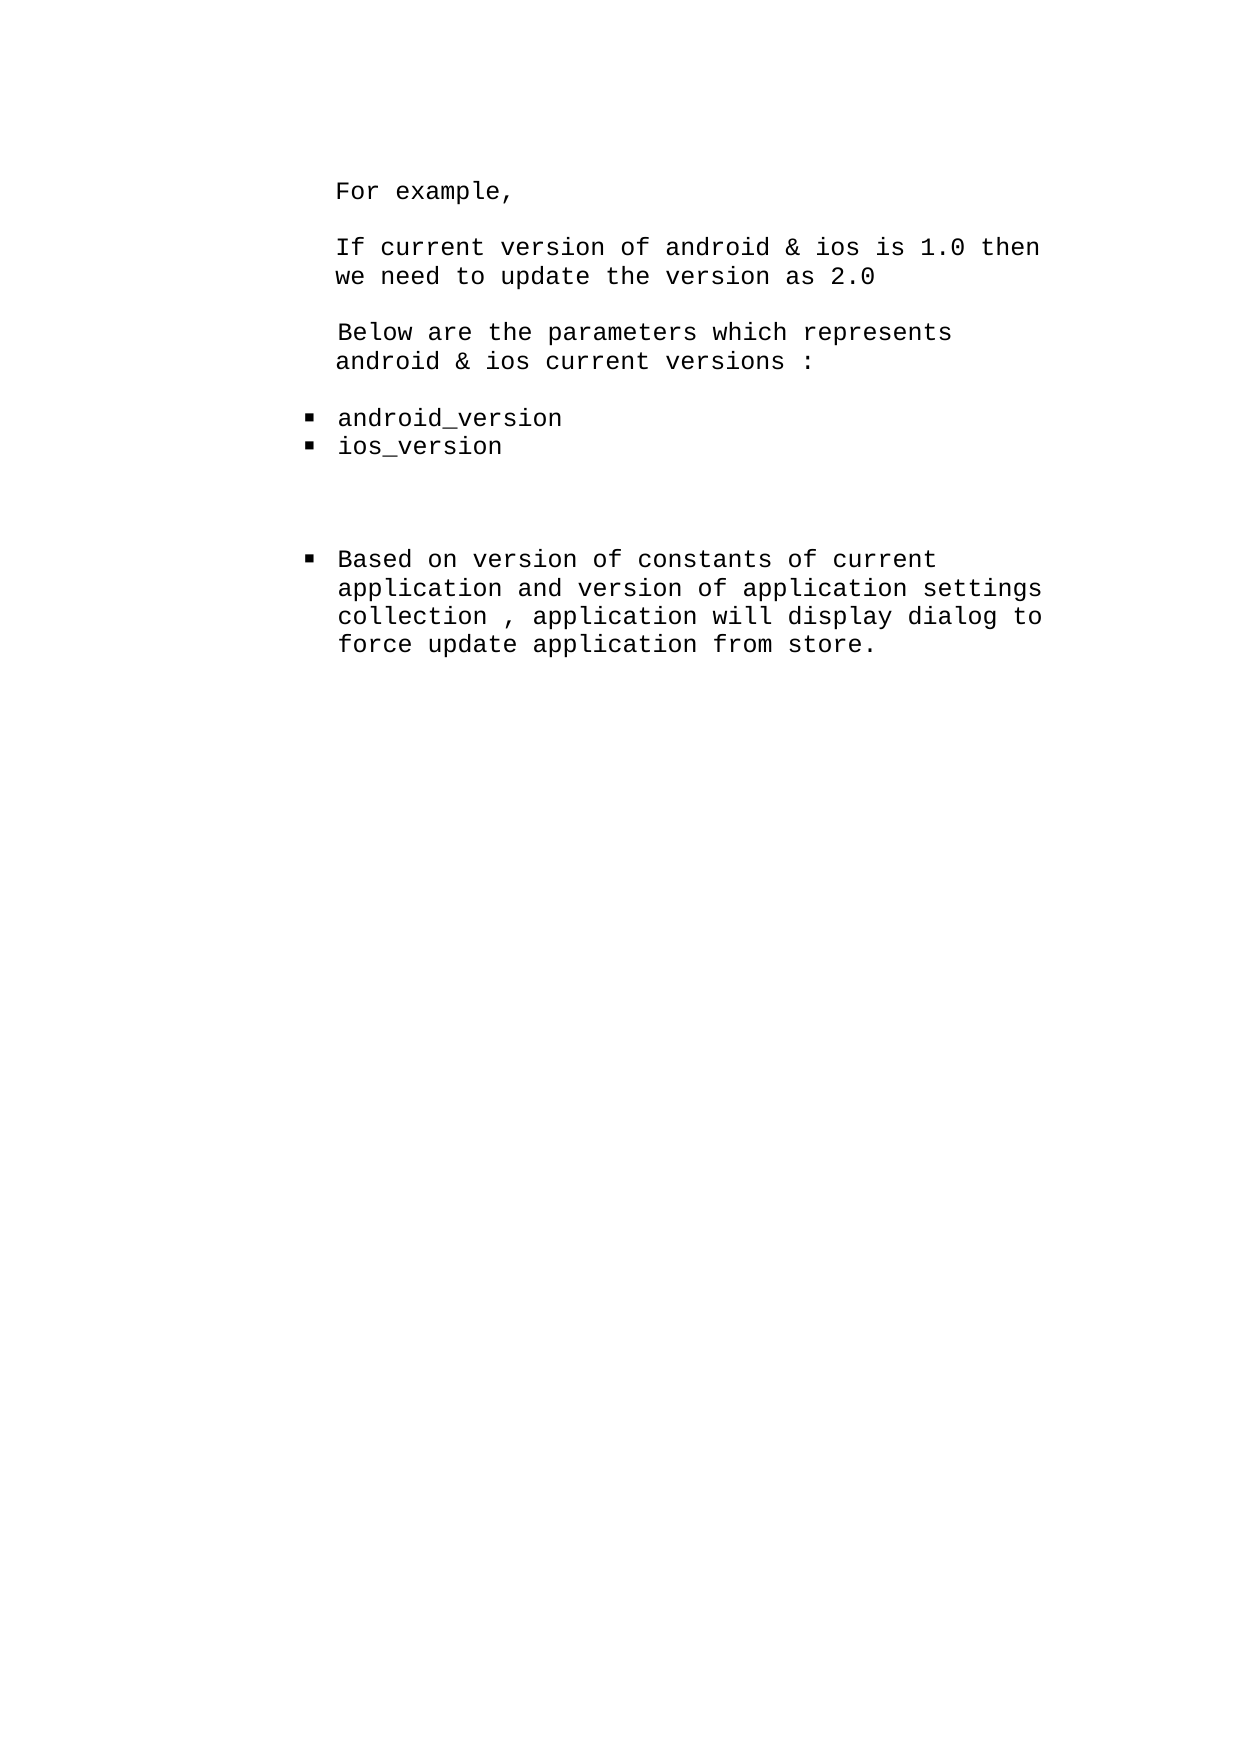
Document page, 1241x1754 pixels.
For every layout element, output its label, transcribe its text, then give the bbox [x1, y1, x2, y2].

list android_version [300, 405, 1053, 434]
list ios_version [300, 434, 1053, 462]
list we need to update the version as 2.0 [262, 263, 1053, 292]
list For example, [262, 178, 1053, 207]
list Based on version of constants of current application and version of application settings collection , application will display dialog to force update application from store. [300, 547, 1053, 660]
list If current version of android & ios is 1.0 then [262, 235, 1053, 263]
list Below are the parameters which represents android & ios current versions : [262, 320, 1053, 377]
